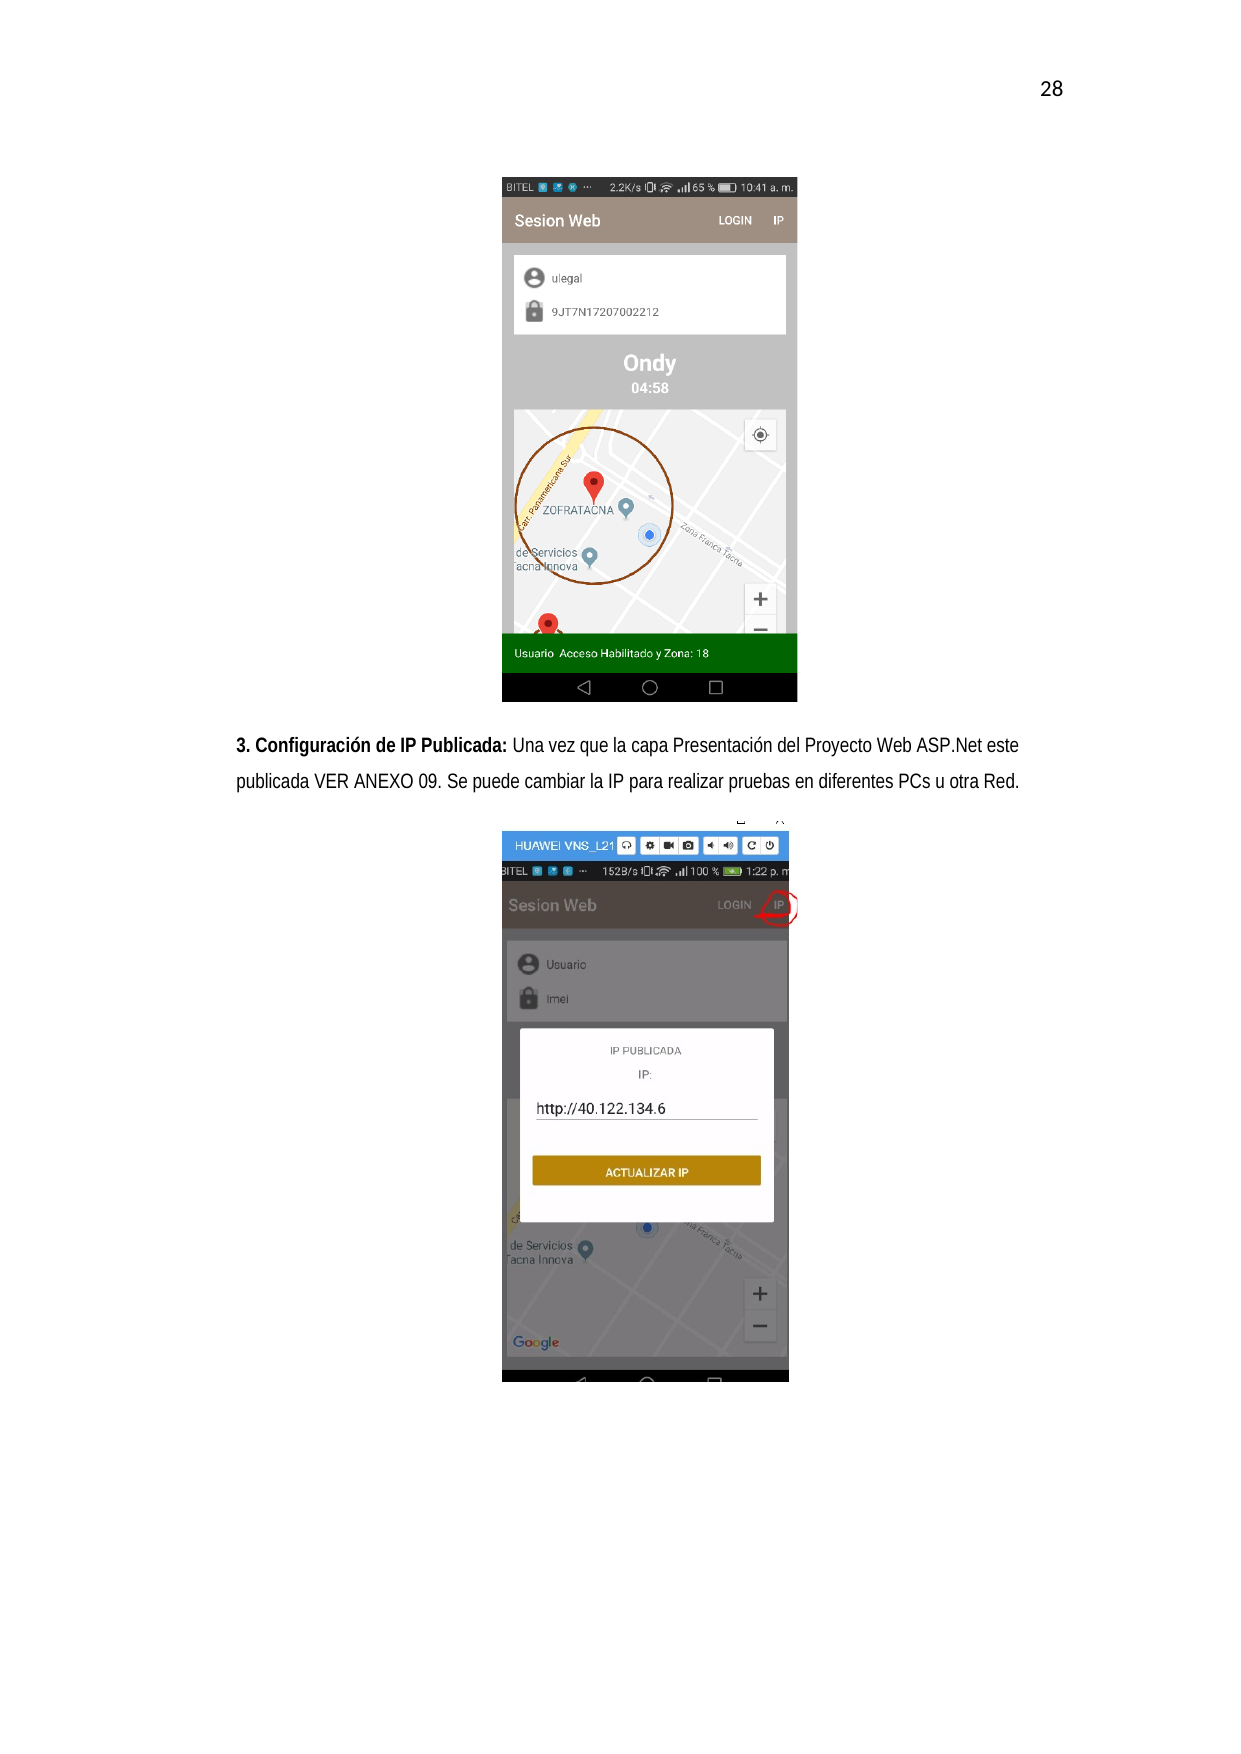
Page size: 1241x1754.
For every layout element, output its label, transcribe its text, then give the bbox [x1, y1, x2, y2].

text 3. Configuración de IP Publicada: Una vez que la capa Presentación del Proyecto Web ASP.Net este publicada VER ANEXO 09. Se puede cambiar la IP para realizar pruebas en diferentes PCs u otra Red. [236, 733, 1063, 793]
picture [502, 821, 798, 1382]
picture [502, 177, 798, 702]
